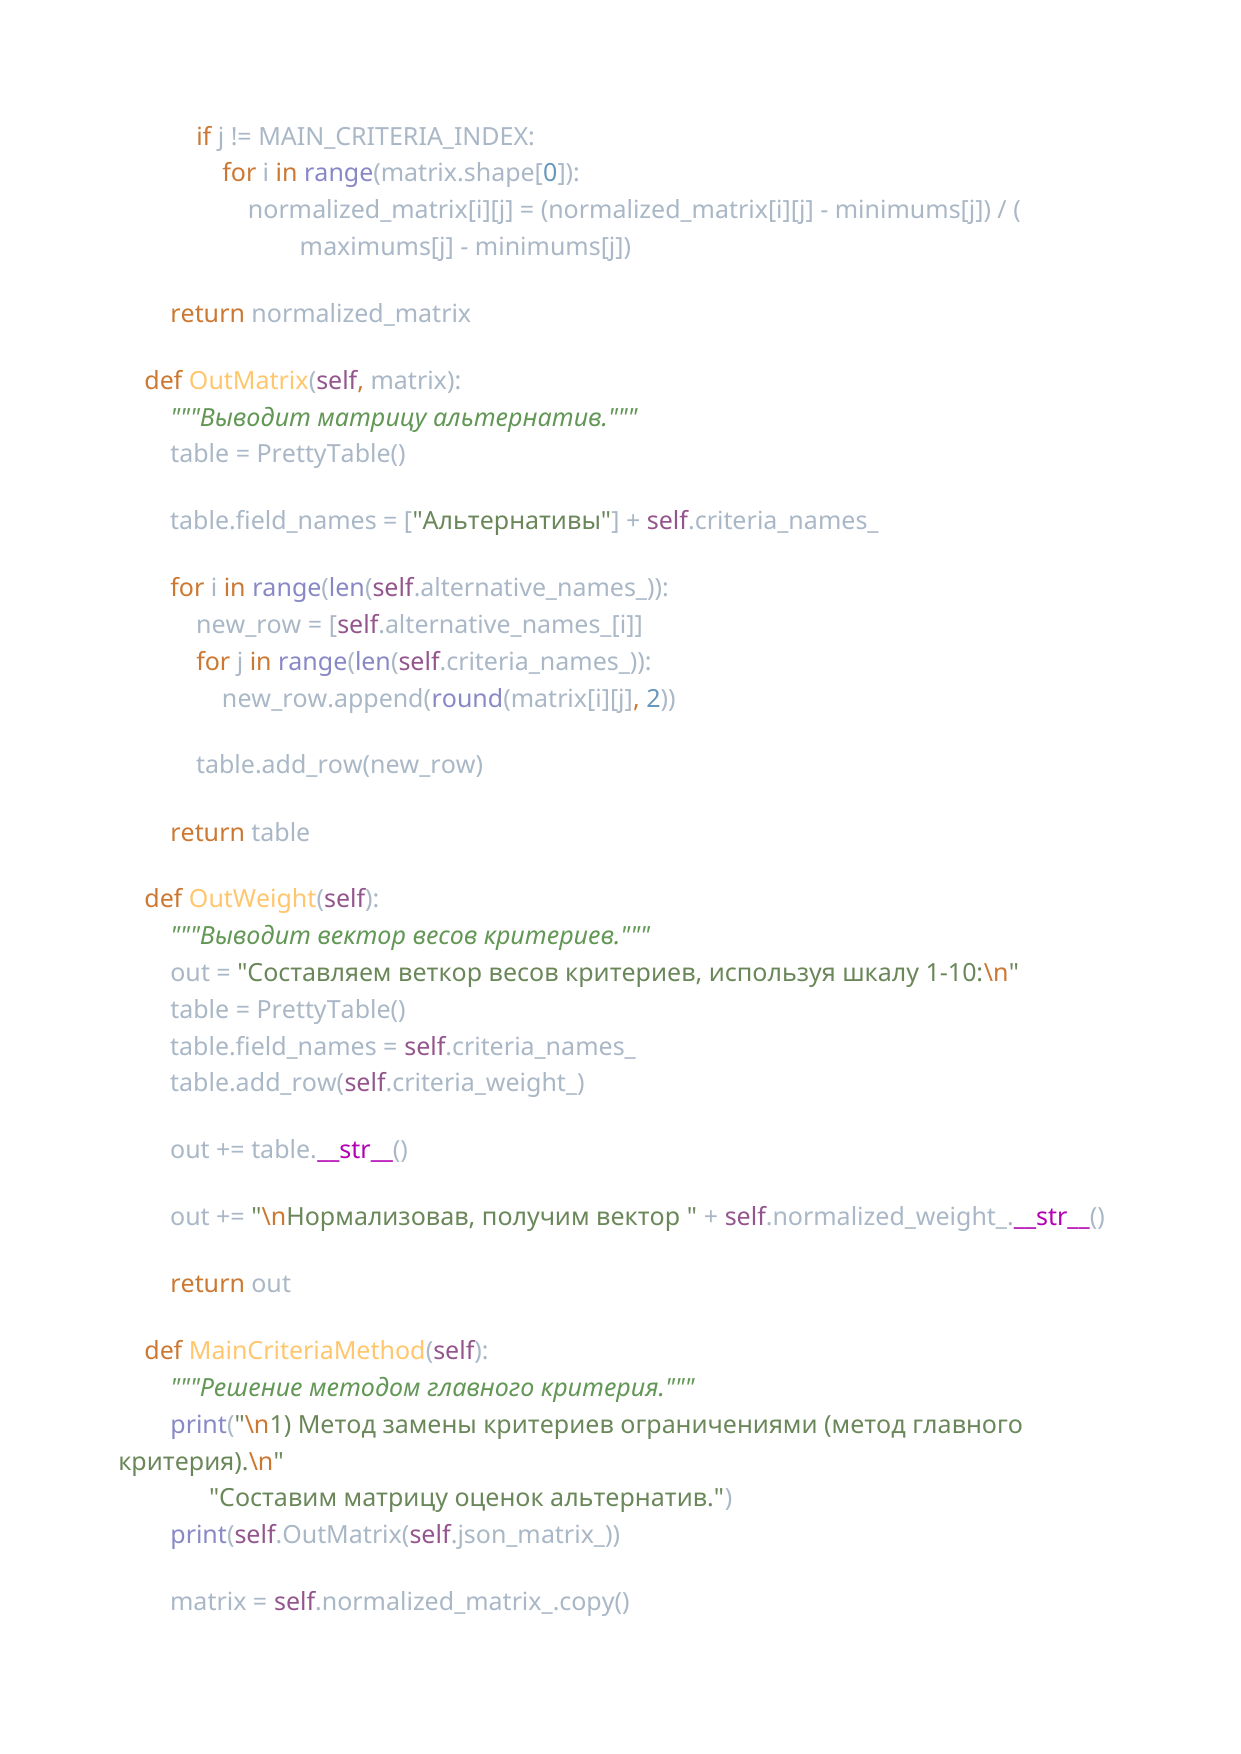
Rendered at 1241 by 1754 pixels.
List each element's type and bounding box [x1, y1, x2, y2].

text [118, 118, 1122, 1618]
